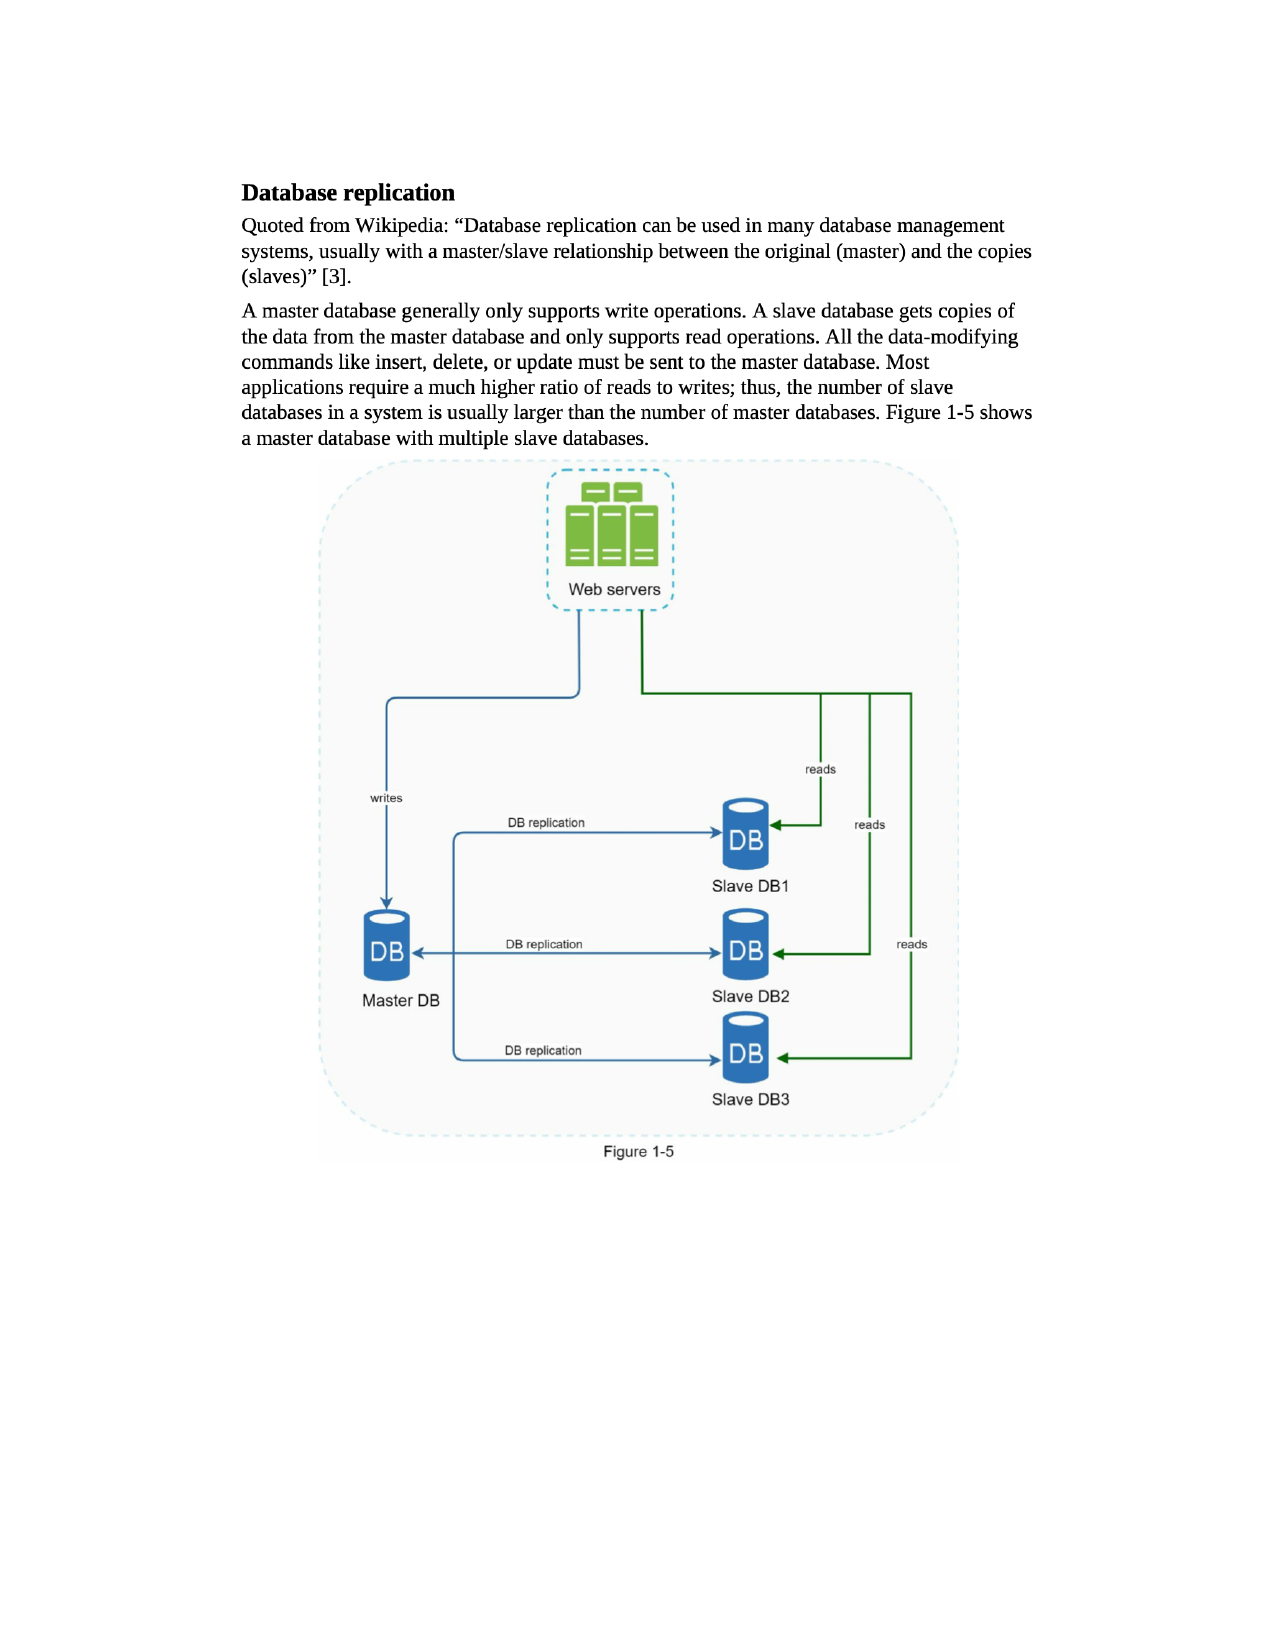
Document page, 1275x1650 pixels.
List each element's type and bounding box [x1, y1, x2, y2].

picture [150, 150, 1125, 1173]
